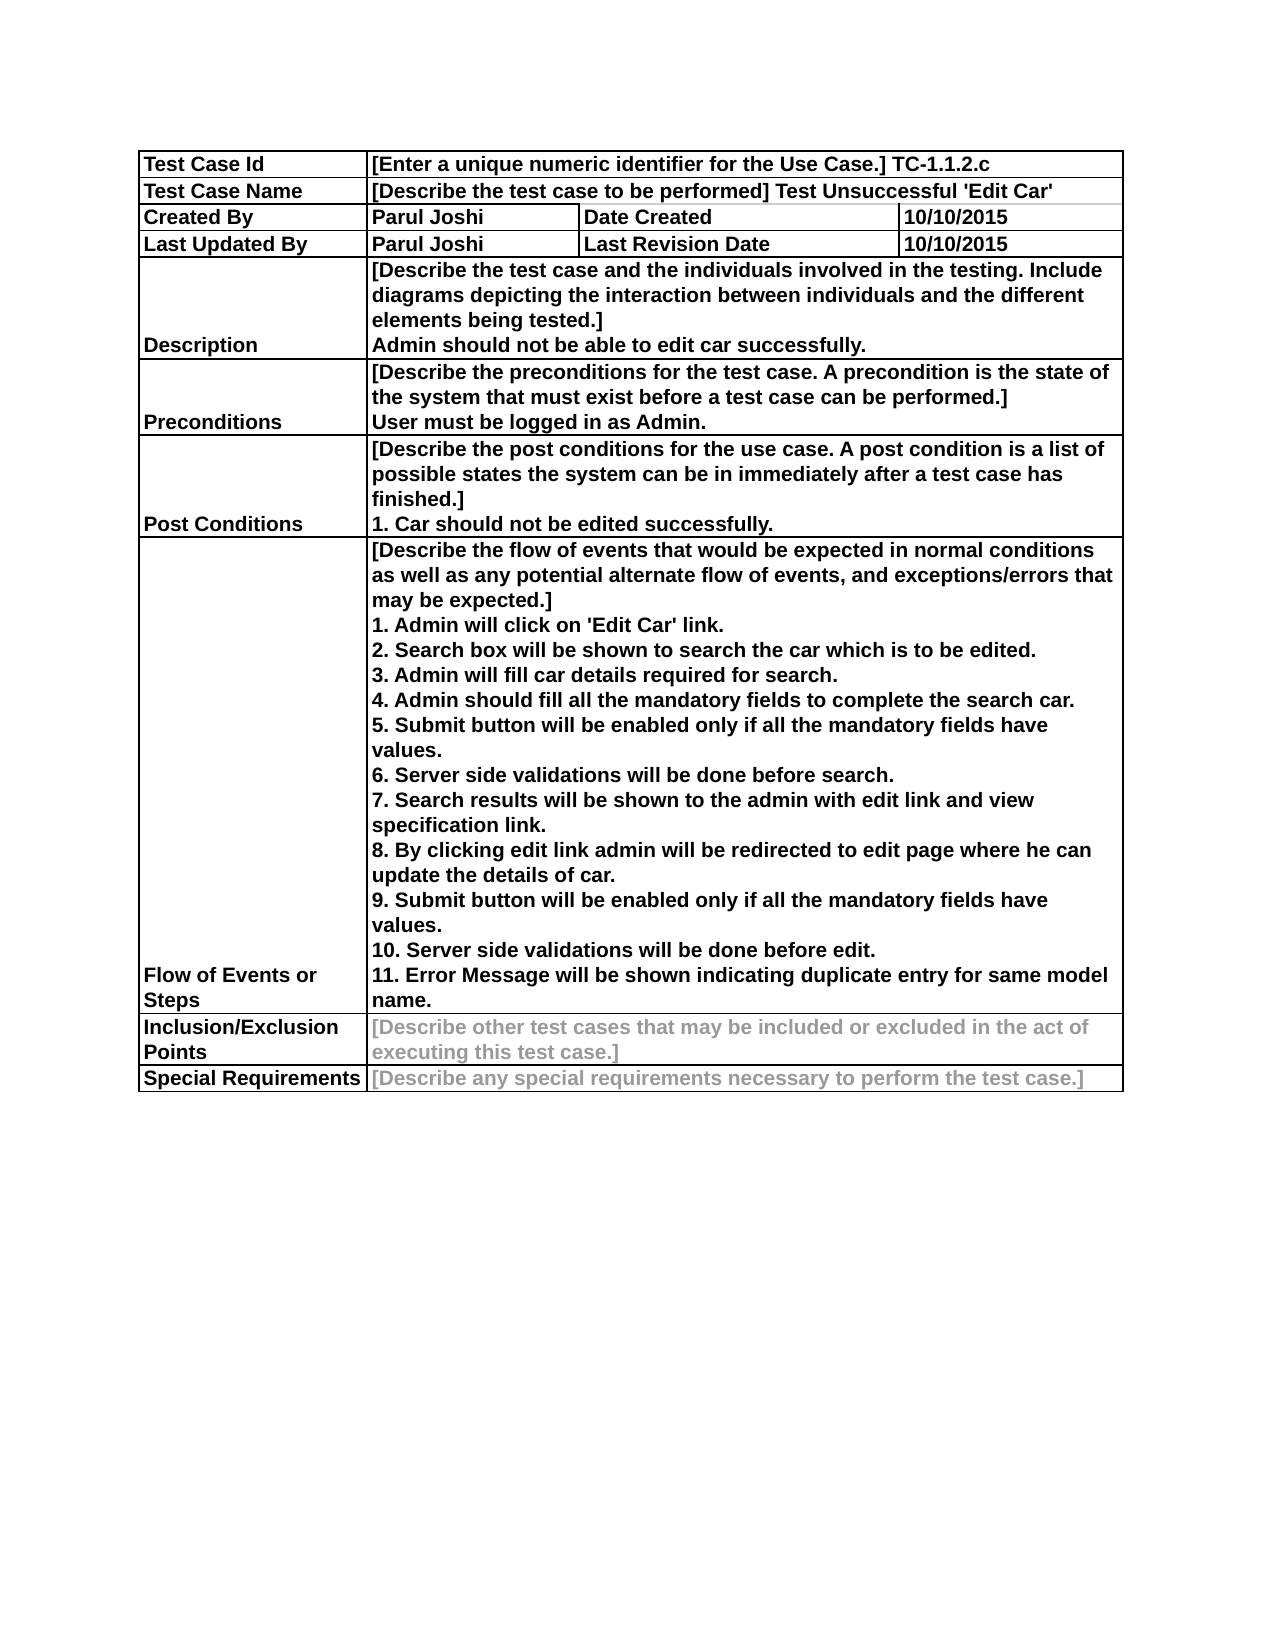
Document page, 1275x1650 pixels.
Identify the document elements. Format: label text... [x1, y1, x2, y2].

table_cell Inclusion/Exclusion Points [140, 1014, 366, 1064]
table_cell Post Conditions [140, 436, 366, 536]
table_cell Created By [140, 205, 366, 230]
table_header [Enter a unique numeric identifier for the Use Case.] TC-1.1.2.c [368, 152, 1122, 177]
table_cell Special Requirements [140, 1066, 366, 1091]
table_cell [Describe any special requirements necessary to perform the test case.] [368, 1066, 1122, 1091]
table_cell Date Created [580, 205, 898, 230]
table_cell Last Updated By [140, 231, 366, 256]
table_cell [Describe the post conditions for the use case. A post condition is a list of possible states the system can be in immediately after a test case has finished.] 1. Car should not be edited successfully. [368, 436, 1122, 536]
table_cell [Describe the test case to be performed] Test Unsuccessful 'Edit Car' [368, 178, 1122, 203]
table_cell [Describe other test cases that may be included or excluded in the act of executing this test case.] [368, 1014, 1122, 1064]
table_cell 10/10/2015 [900, 231, 1122, 256]
table_cell [Describe the test case and the individuals involved in the testing. Include diagrams depicting the interaction between individuals and the different elements being tested.] Admin should not be able to edit car successfully. [368, 258, 1122, 358]
table_cell [Describe the preconditions for the test case. A precondition is the state of the system that must exist before a test case can be performed.] User must be logged in as Admin. [368, 360, 1122, 434]
table_cell Description [140, 258, 366, 358]
table_cell Parul Joshi [368, 205, 578, 230]
table_cell [Describe the flow of events that would be expected in normal conditions as well as any potential alternate flow of events, and exceptions/errors that may be expected.] 1. Admin will click on 'Edit Car' link. 2. Search box will be shown to search the car which is to be edited. 3. Admin will fill car details required for search. 4. Admin should fill all the mandatory fields to complete the search car. 5. Submit button will be enabled only if all the mandatory fields have values. 6. Server side validations will be done before search. 7. Search results will be shown to the admin with edit link and view specification link. 8. By clicking edit link admin will be redirected to edit page where he can update the details of car. 9. Submit button will be enabled only if all the mandatory fields have values. 10. Server side validations will be done before edit. 11. Error Message will be shown indicating duplicate entry for same model name. [368, 538, 1122, 1012]
table_cell Flow of Events or Steps [140, 538, 366, 1012]
table_cell Parul Joshi [368, 231, 578, 256]
table_cell Test Case Name [140, 178, 366, 203]
table_cell 10/10/2015 [900, 205, 1122, 230]
table_header Test Case Id [140, 152, 366, 177]
table_cell Last Revision Date [580, 231, 898, 256]
table_cell Preconditions [140, 360, 366, 434]
